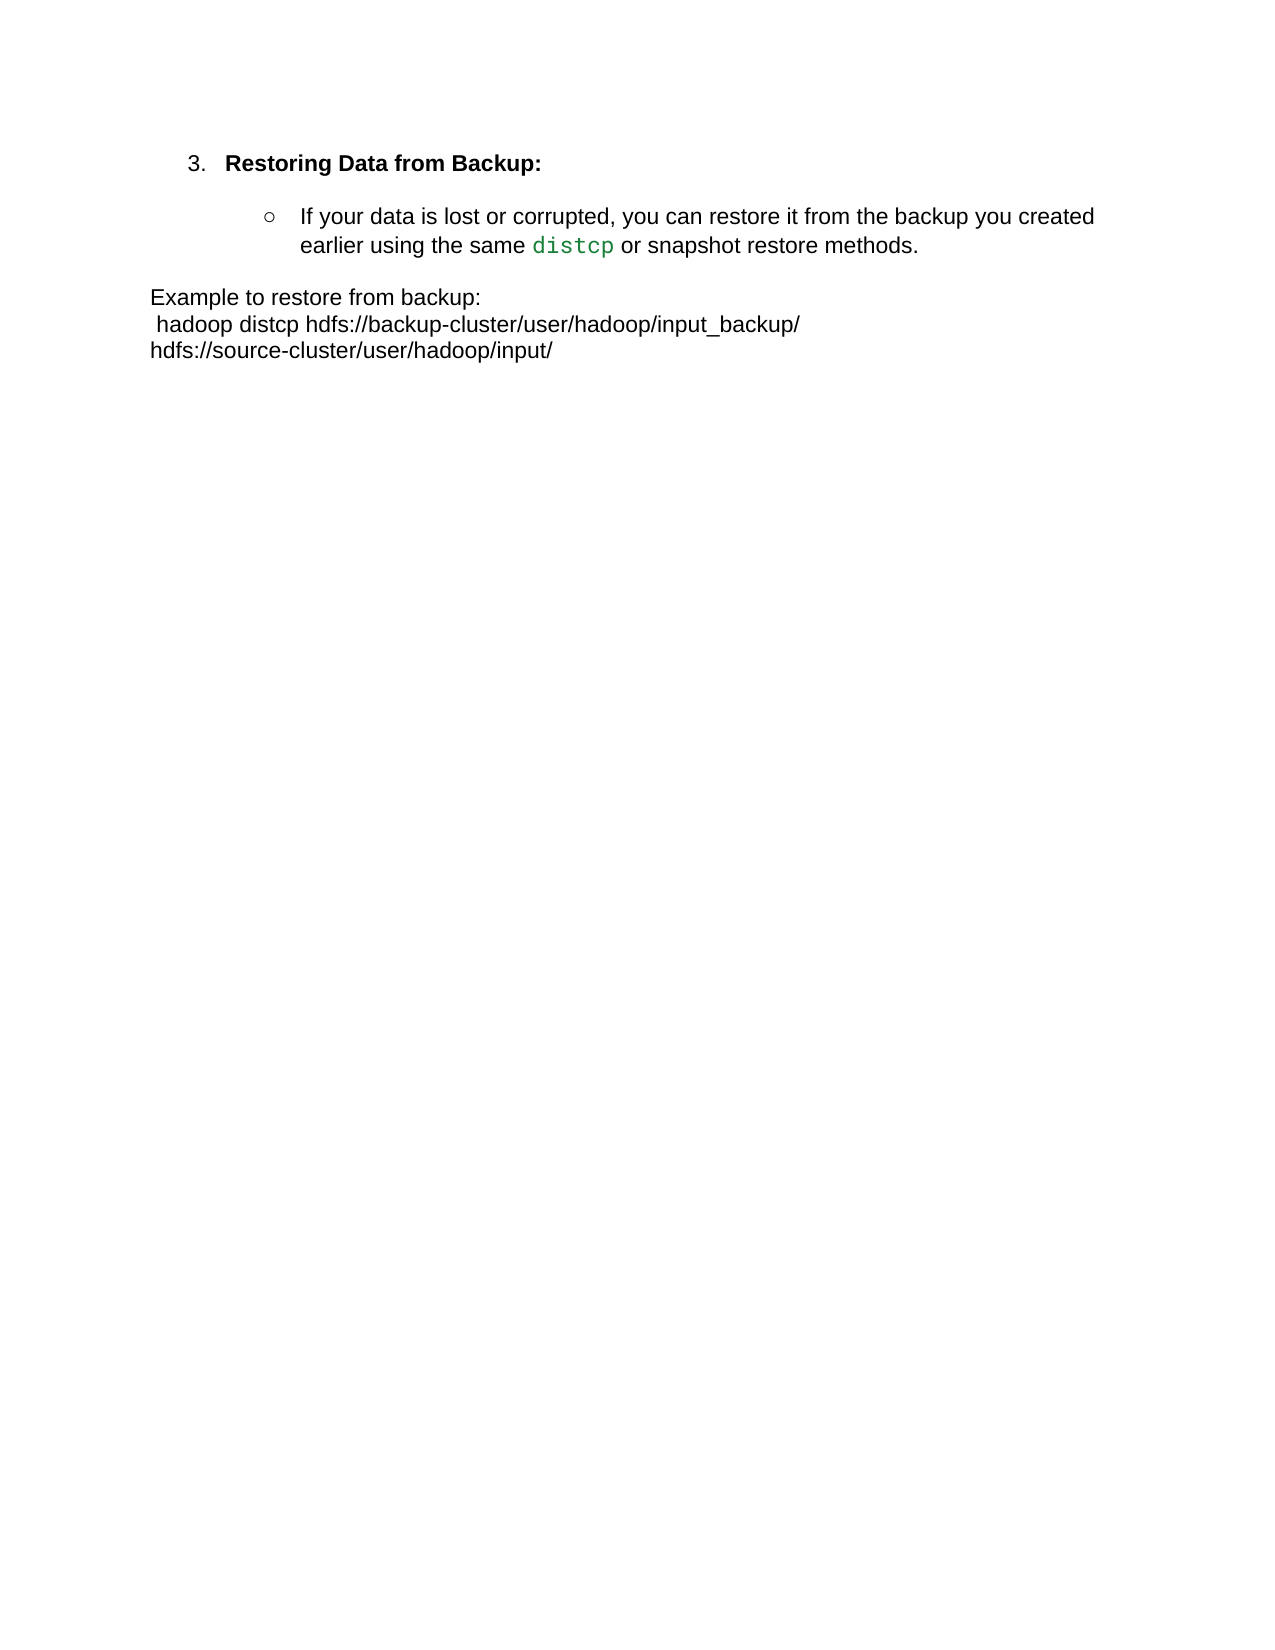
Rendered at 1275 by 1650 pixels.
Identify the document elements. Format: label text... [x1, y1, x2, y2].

list Restoring Data from Backup: [187, 150, 1125, 203]
text Example to restore from backup: hadoop distcp hdfs://backup-cluster/user/hadoop/input_backup/ hdfs://source-cluster/user/hadoop/input/ [150, 284, 1125, 363]
list If your data is lost or corrupted, you can restore it from the backup you created earlier using the same distcp or snapshot restore methods. [262, 203, 1125, 259]
